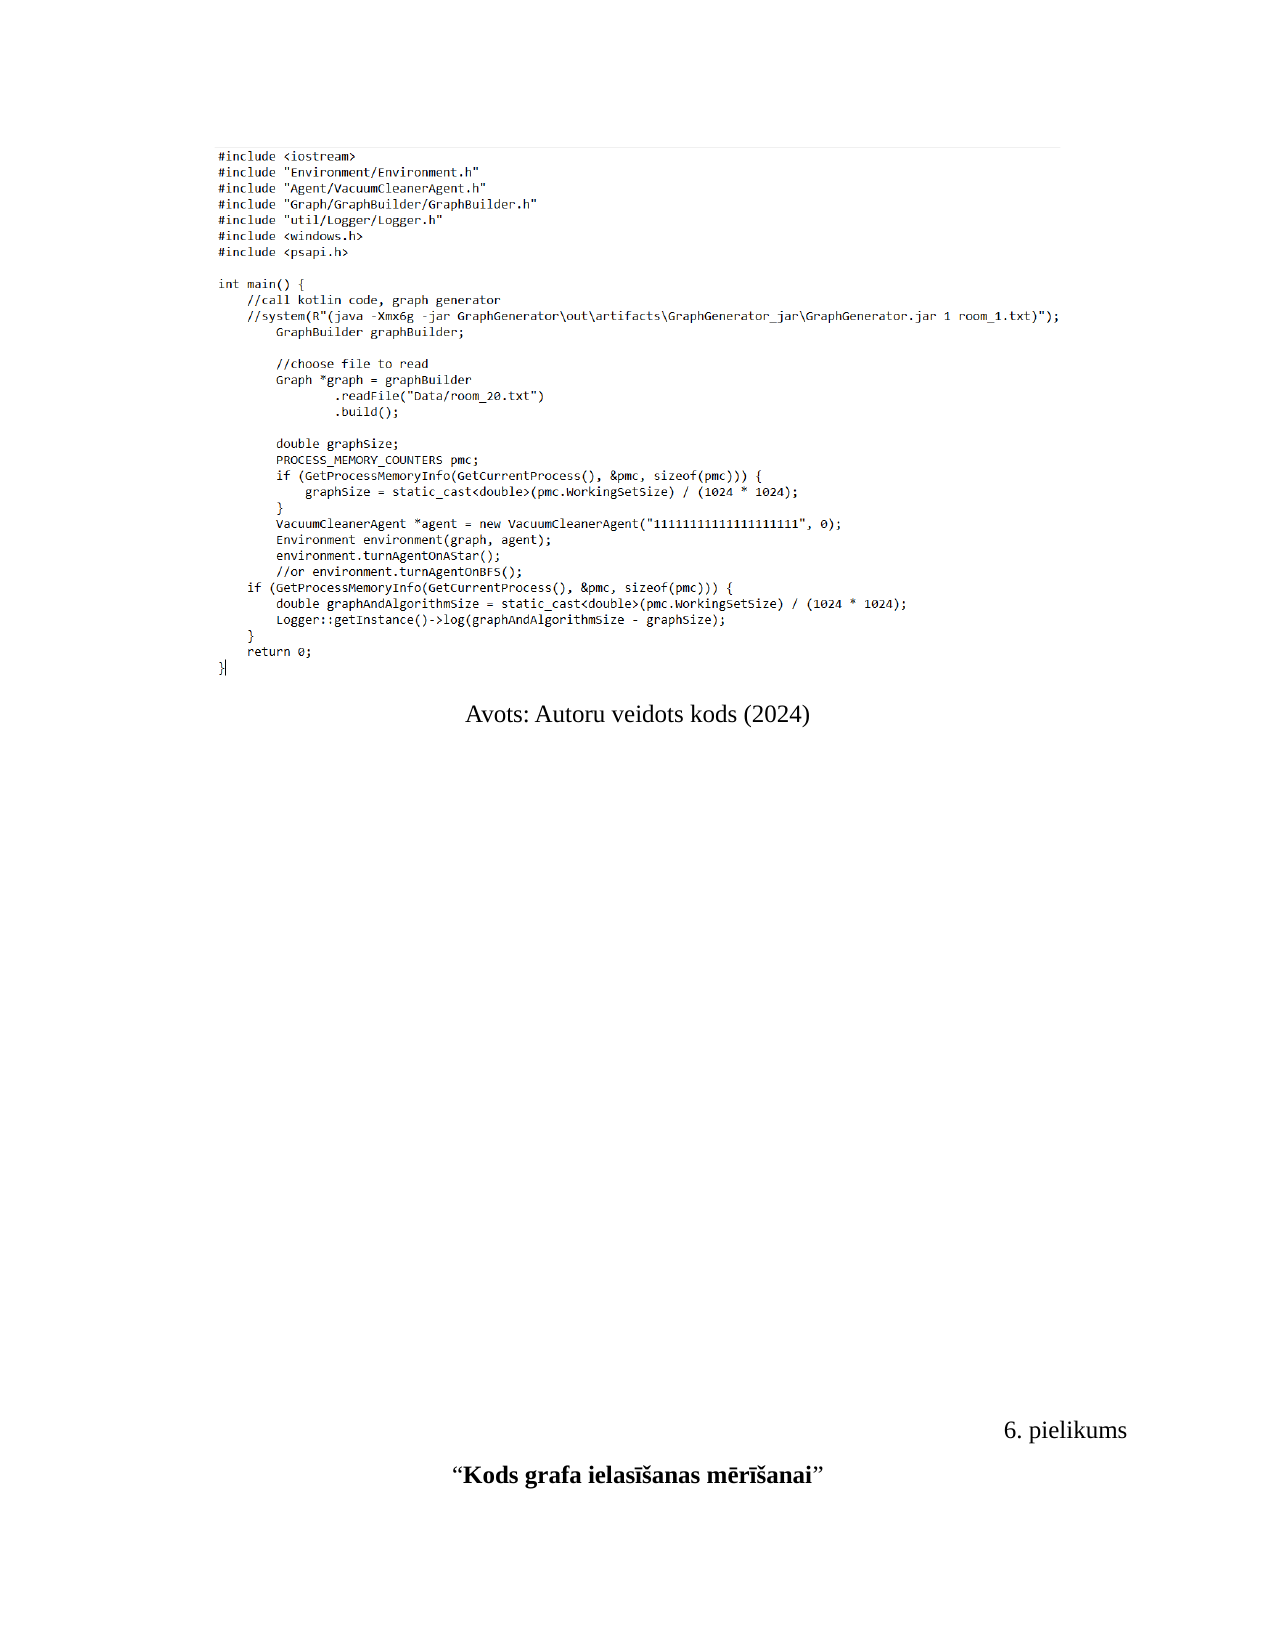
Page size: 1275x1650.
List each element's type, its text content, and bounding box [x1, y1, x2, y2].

text Avots: Autoru veidots kods (2024) [148, 699, 1127, 728]
picture [214, 147, 1061, 683]
text “Kods grafa ielasīšanas mērīšanai” [148, 1461, 1127, 1489]
text 6. pielikums [148, 1415, 1127, 1444]
